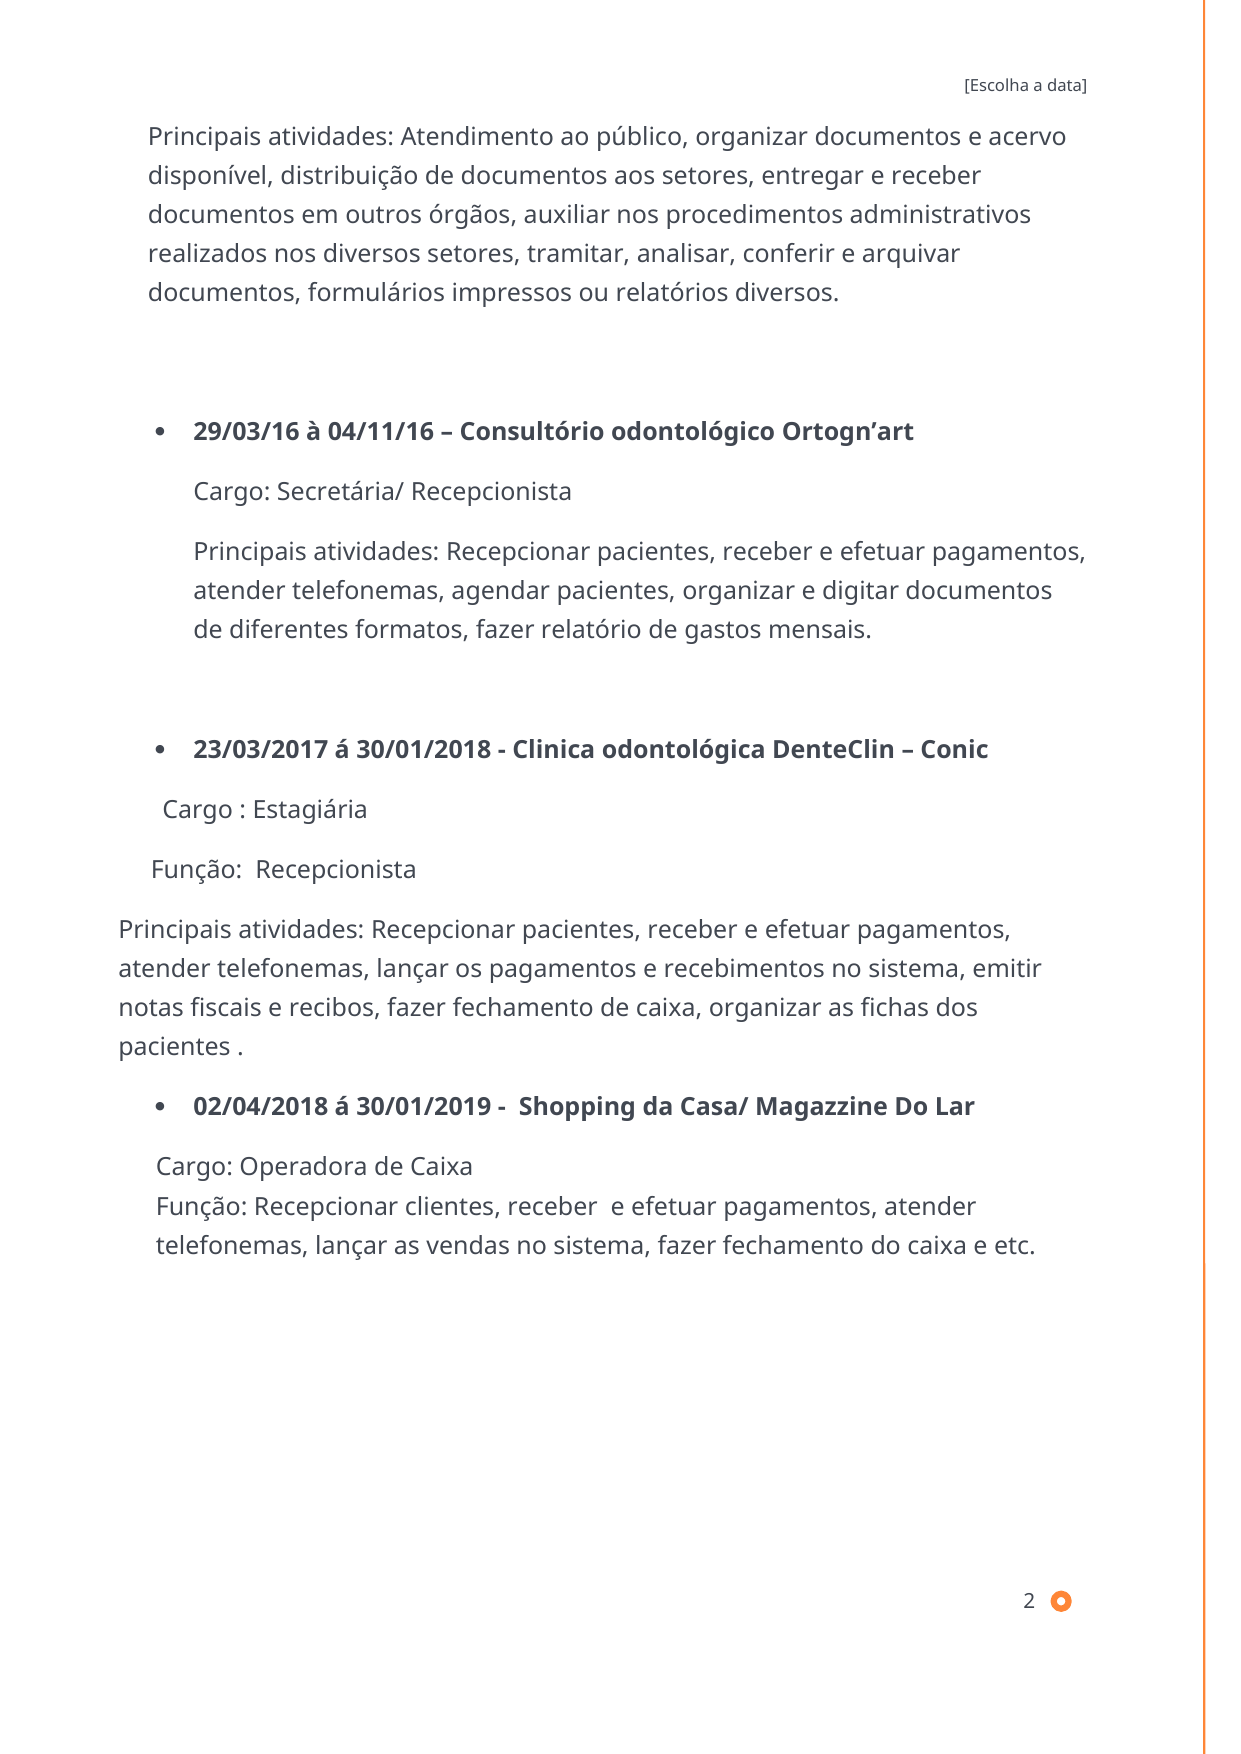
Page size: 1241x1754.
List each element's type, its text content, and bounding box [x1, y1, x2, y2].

list 29/03/16 à 04/11/16 – Consultório odontológico Ortogn’art [156, 413, 1087, 447]
list 23/03/2017 á 30/01/2018 - Clinica odontológica DenteClin – Conic [156, 731, 1087, 766]
list 02/04/2018 á 30/01/2019 - Shopping da Casa/ Magazzine Do Lar [156, 1089, 1087, 1123]
list Cargo: Secretária/ Recepcionista [193, 473, 1087, 507]
list Principais atividades: Atendimento ao público, organizar documentos e acervo disponível, distribuição de documentos aos setores, entregar e receber documentos em outros órgãos, auxiliar nos procedimentos administrativos realizados nos diversos setores, tramitar, analisar, conferir e arquivar documentos, formulários impressos ou relatórios diversos. [148, 118, 1087, 309]
text Cargo: Operadora de Caixa Função: Recepcionar clientes, receber e efetuar pagamentos, atender telefonemas, lançar as vendas no sistema, fazer fechamento do caixa e etc. [156, 1149, 1087, 1261]
text Principais atividades: Recepcionar pacientes, receber e efetuar pagamentos, atender telefonemas, lançar os pagamentos e recebimentos no sistema, emitir notas fiscais e recibos, fazer fechamento de caixa, organizar as fichas dos pacientes . [118, 911, 1087, 1063]
text Função: Recepcionista [118, 851, 1087, 886]
list Principais atividades: Recepcionar pacientes, receber e efetuar pagamentos, atender telefonemas, agendar pacientes, organizar e digitar documentos de diferentes formatos, fazer relatório de gastos mensais. [193, 533, 1087, 646]
text Cargo : Estagiária [156, 791, 1087, 826]
